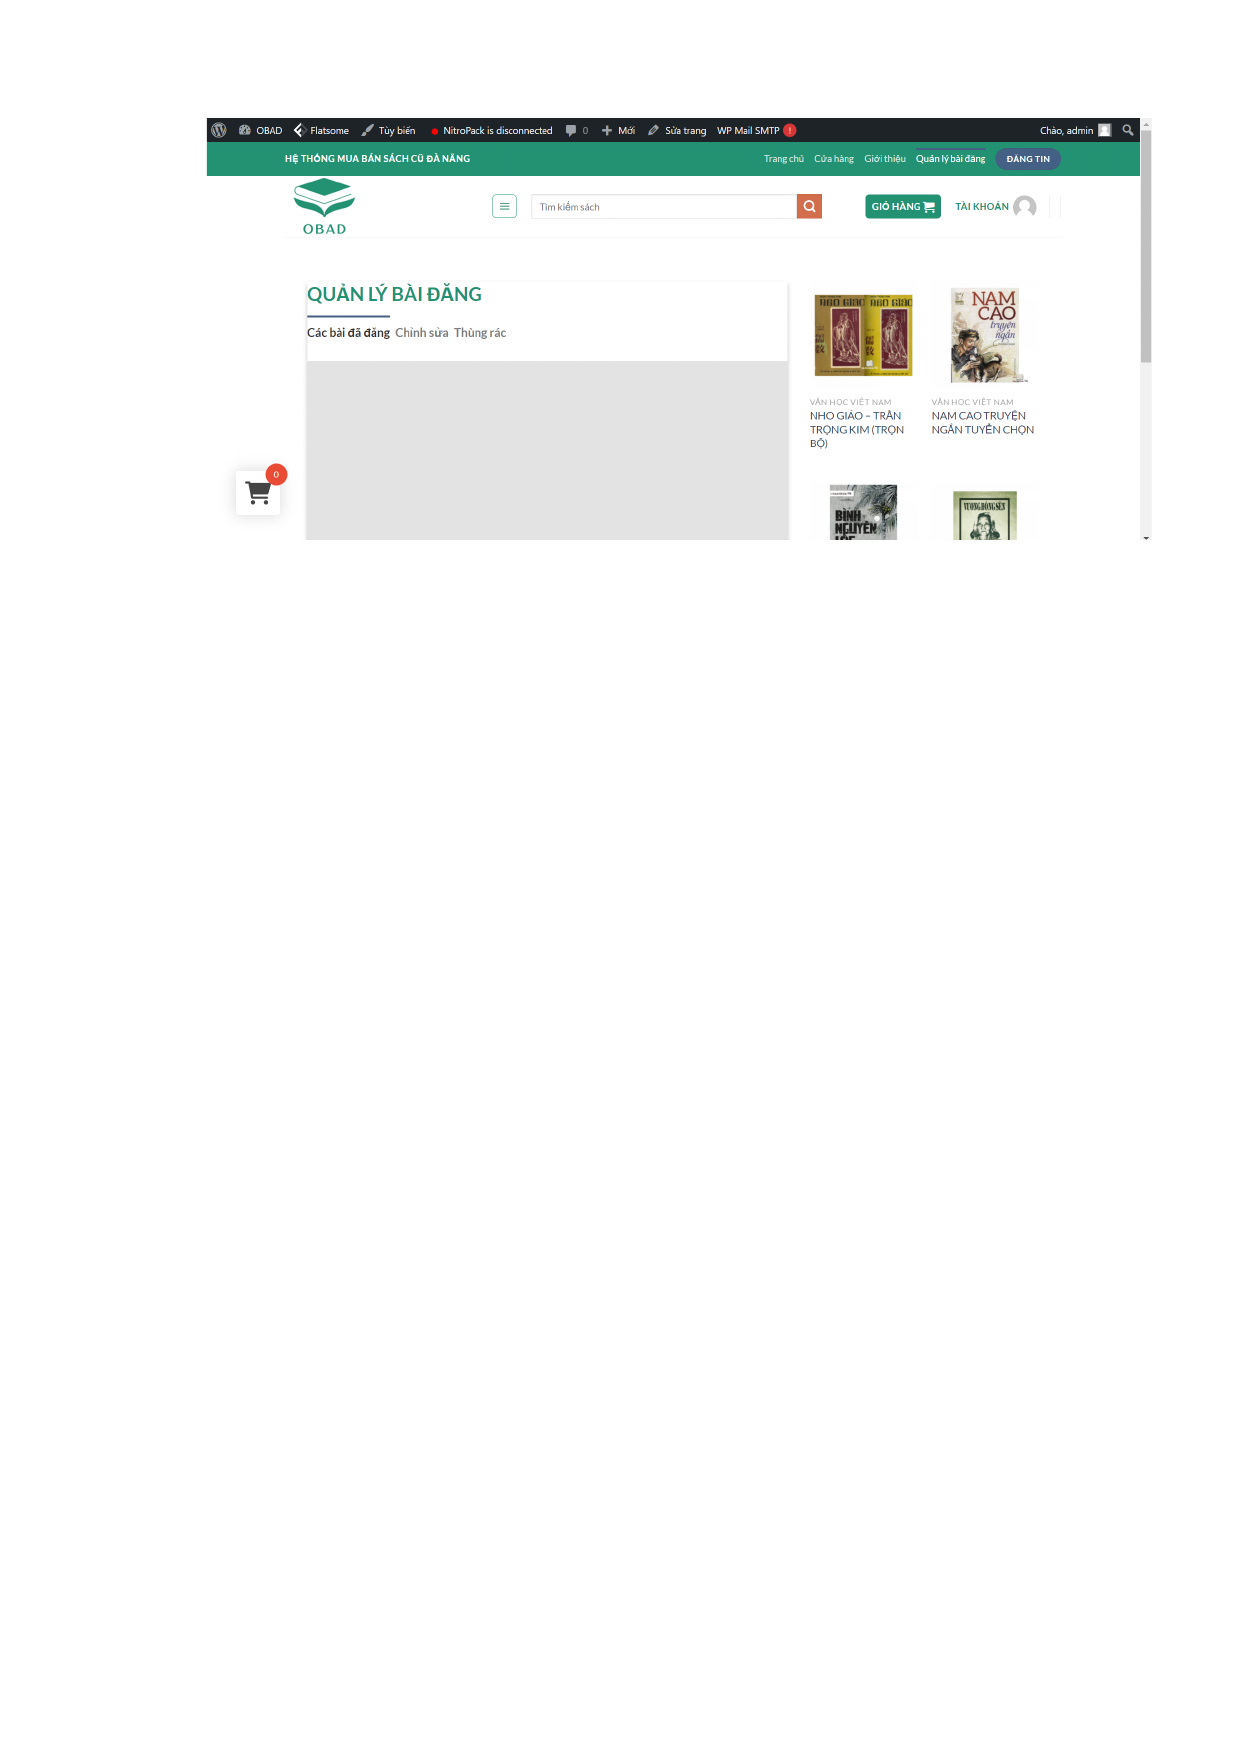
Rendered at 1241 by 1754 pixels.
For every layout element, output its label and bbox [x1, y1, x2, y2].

picture [206, 118, 1152, 540]
